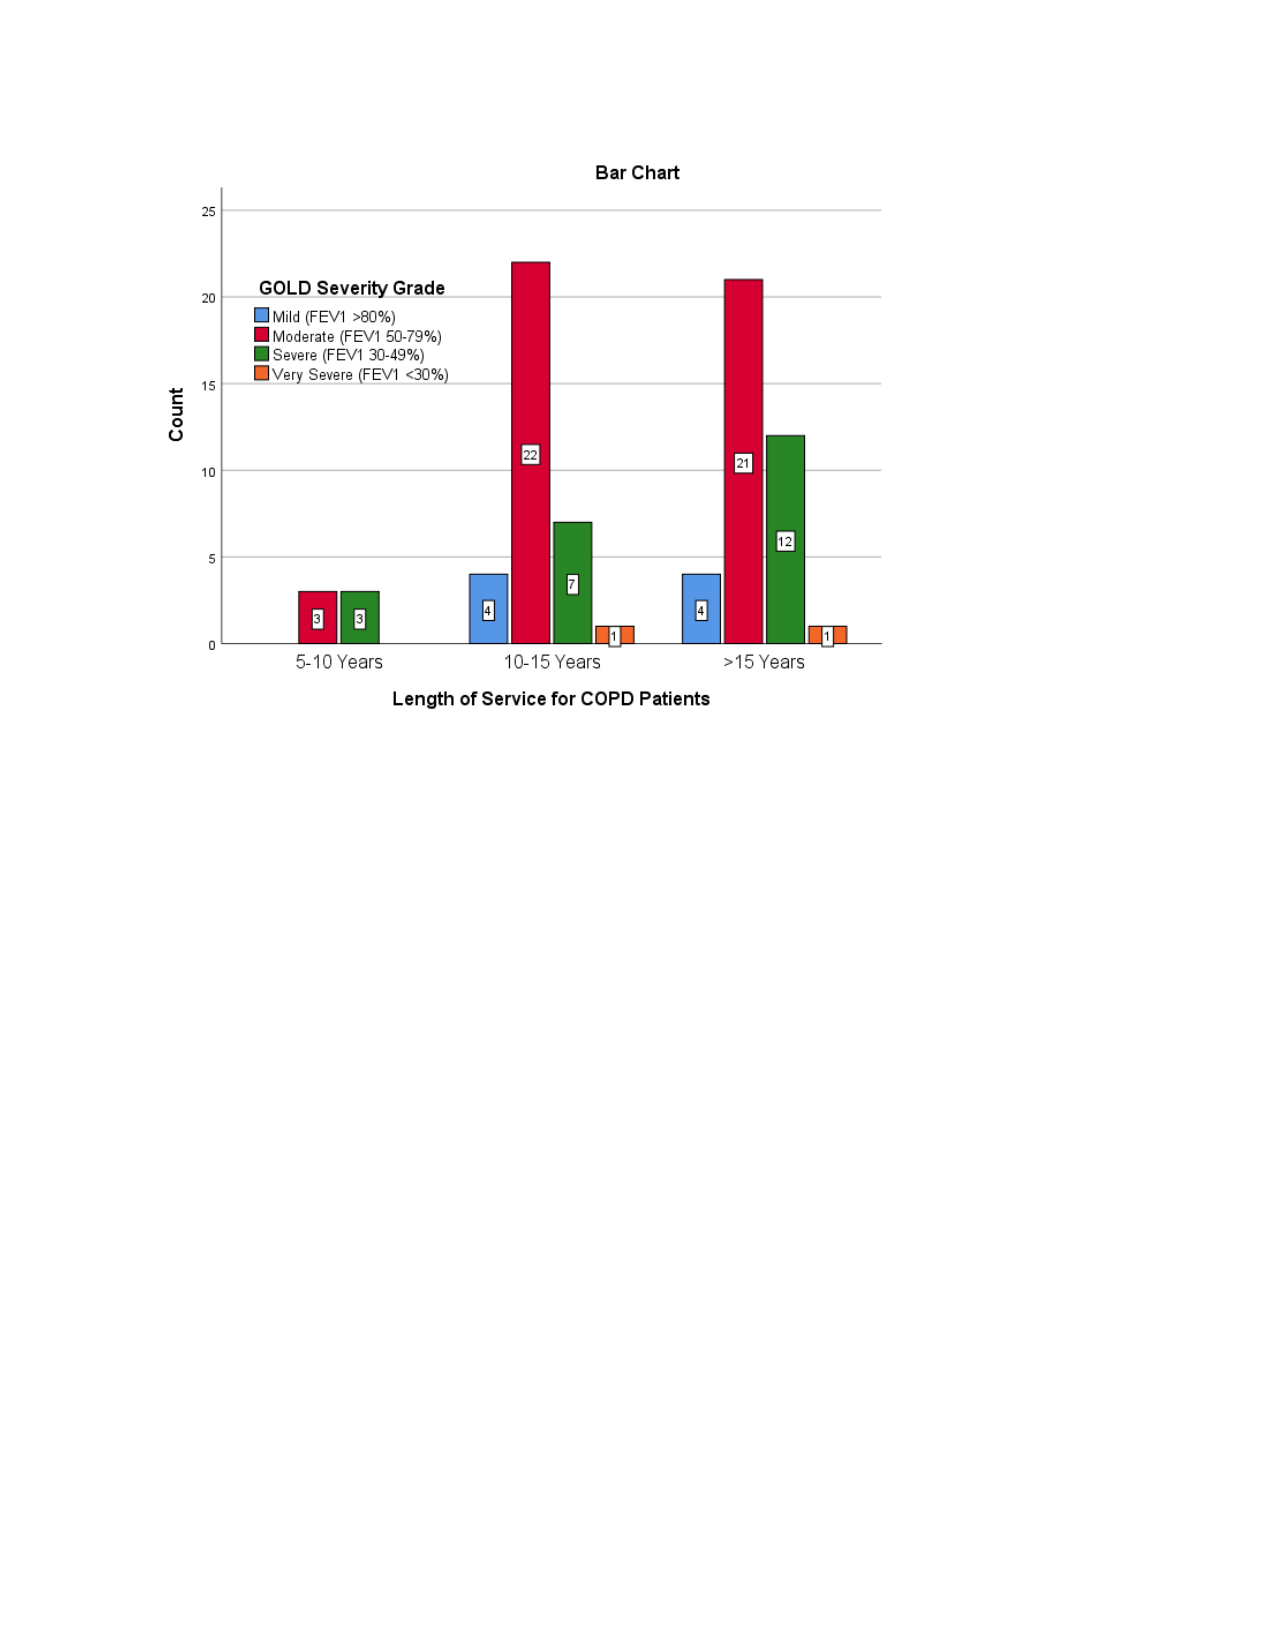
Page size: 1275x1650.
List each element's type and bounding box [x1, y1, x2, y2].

picture [147, 147, 1128, 725]
